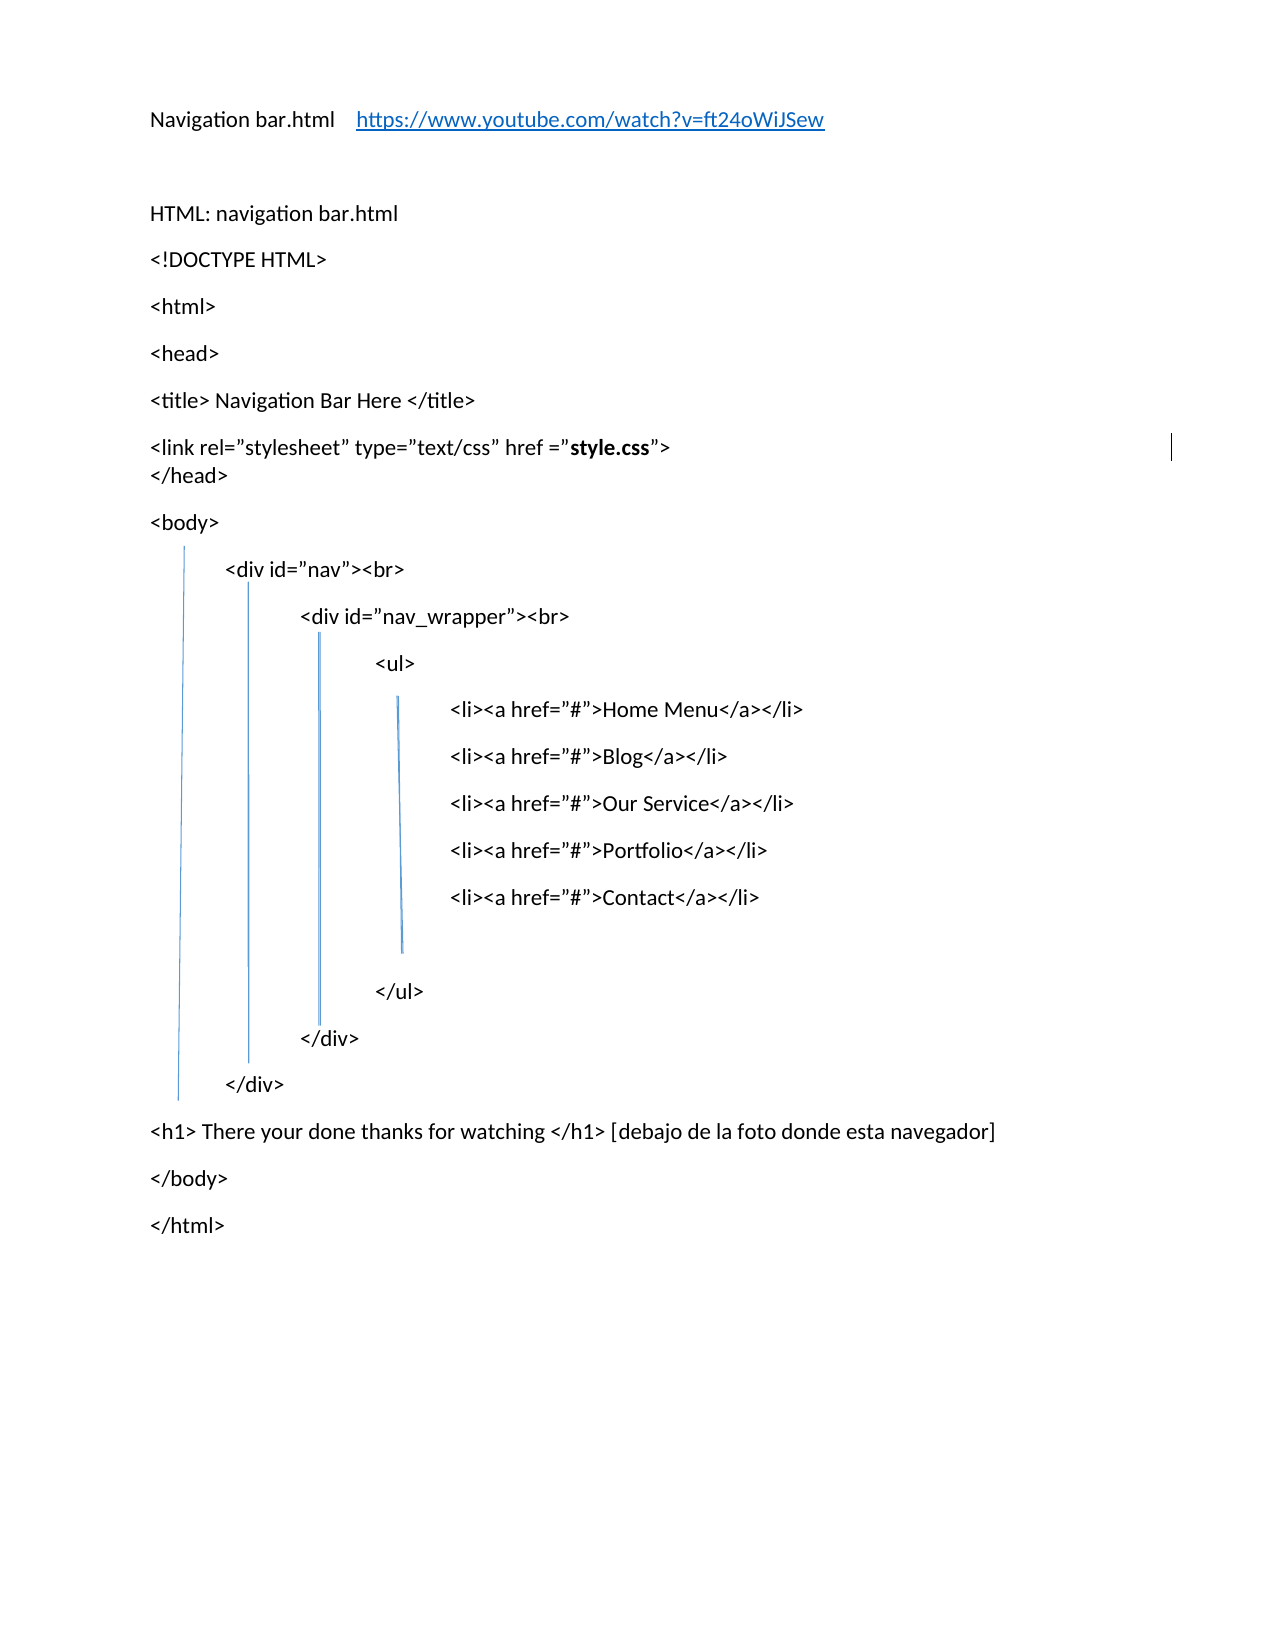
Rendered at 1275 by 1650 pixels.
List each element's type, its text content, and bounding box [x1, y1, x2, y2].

text </ul> [375, 977, 1162, 1005]
text <html> [150, 292, 1162, 321]
text </body> [150, 1164, 1162, 1192]
text </div> [300, 1024, 1162, 1052]
text <li><a href=”#”>Our Service</a></li> [450, 789, 1162, 817]
text <h1> There your done thanks for watching </h1> [debajo de la foto donde esta navegador] [150, 1117, 1162, 1145]
text <head> [150, 339, 1162, 367]
text </html> [150, 1211, 1162, 1239]
text <link rel=”stylesheet” type=”text/css” href =”style.css”> [150, 433, 1171, 461]
text HTML: navigation bar.html [150, 199, 1162, 227]
text <body> [150, 508, 1162, 536]
text <ul> [375, 649, 1162, 677]
text <title> Navigation Bar Here </title> [150, 386, 1162, 414]
text <li><a href=”#”>Blog</a></li> [450, 742, 1162, 770]
text <!DOCTYPE HTML> [150, 246, 1162, 274]
text <li><a href=”#”>Home Menu</a></li> [450, 696, 1162, 723]
text Navigation bar.html https://www.youtube.com/watch?v=ft24oWiJSew [150, 105, 1162, 133]
text <div id=”nav_wrapper”><br> [300, 602, 1162, 630]
text </head> [150, 461, 1162, 489]
text <li><a href=”#”>Contact</a></li> [450, 883, 1162, 911]
text <li><a href=”#”>Portfolio</a></li> [450, 836, 1162, 864]
text <div id=”nav”><br> [225, 555, 1162, 583]
text </div> [225, 1071, 1162, 1098]
